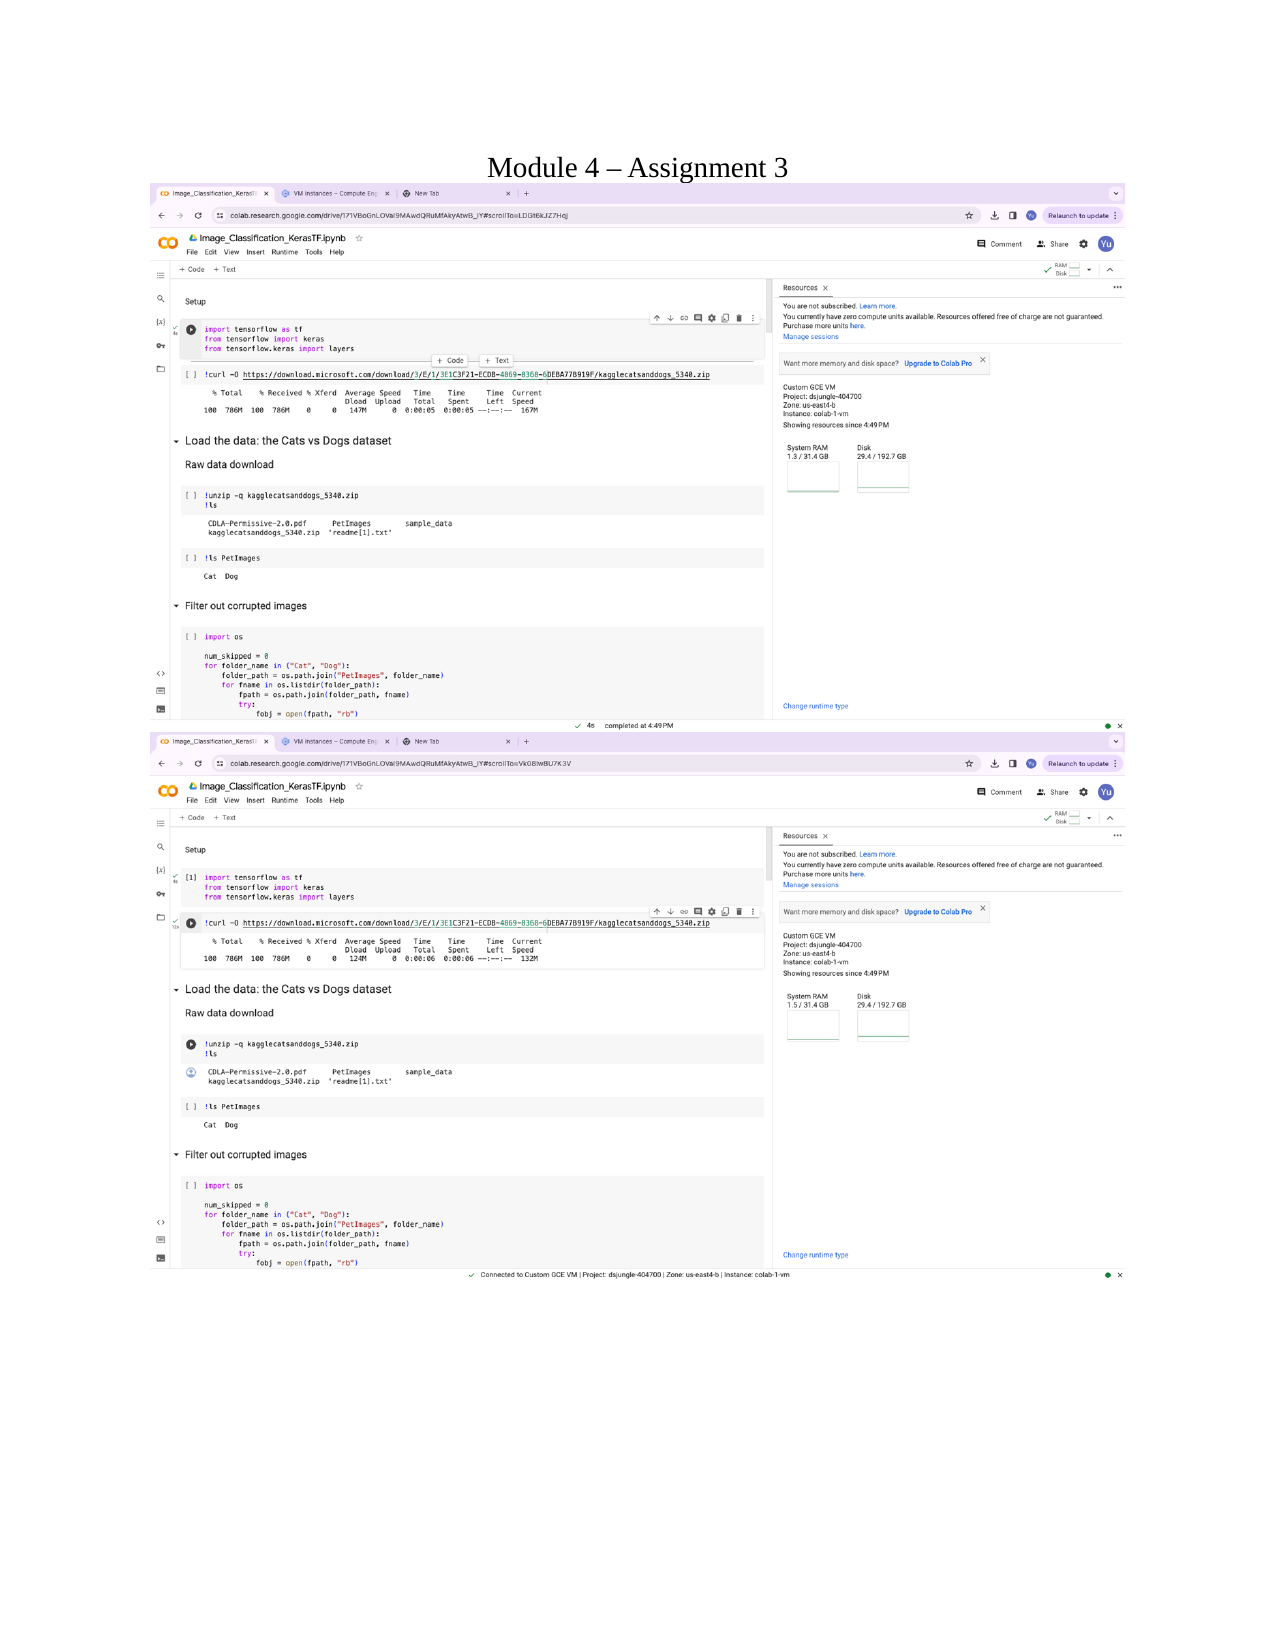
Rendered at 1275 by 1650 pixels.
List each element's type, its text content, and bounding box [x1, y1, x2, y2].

picture [150, 183, 1125, 1281]
text Module 4 – Assignment 3 [150, 150, 1125, 183]
